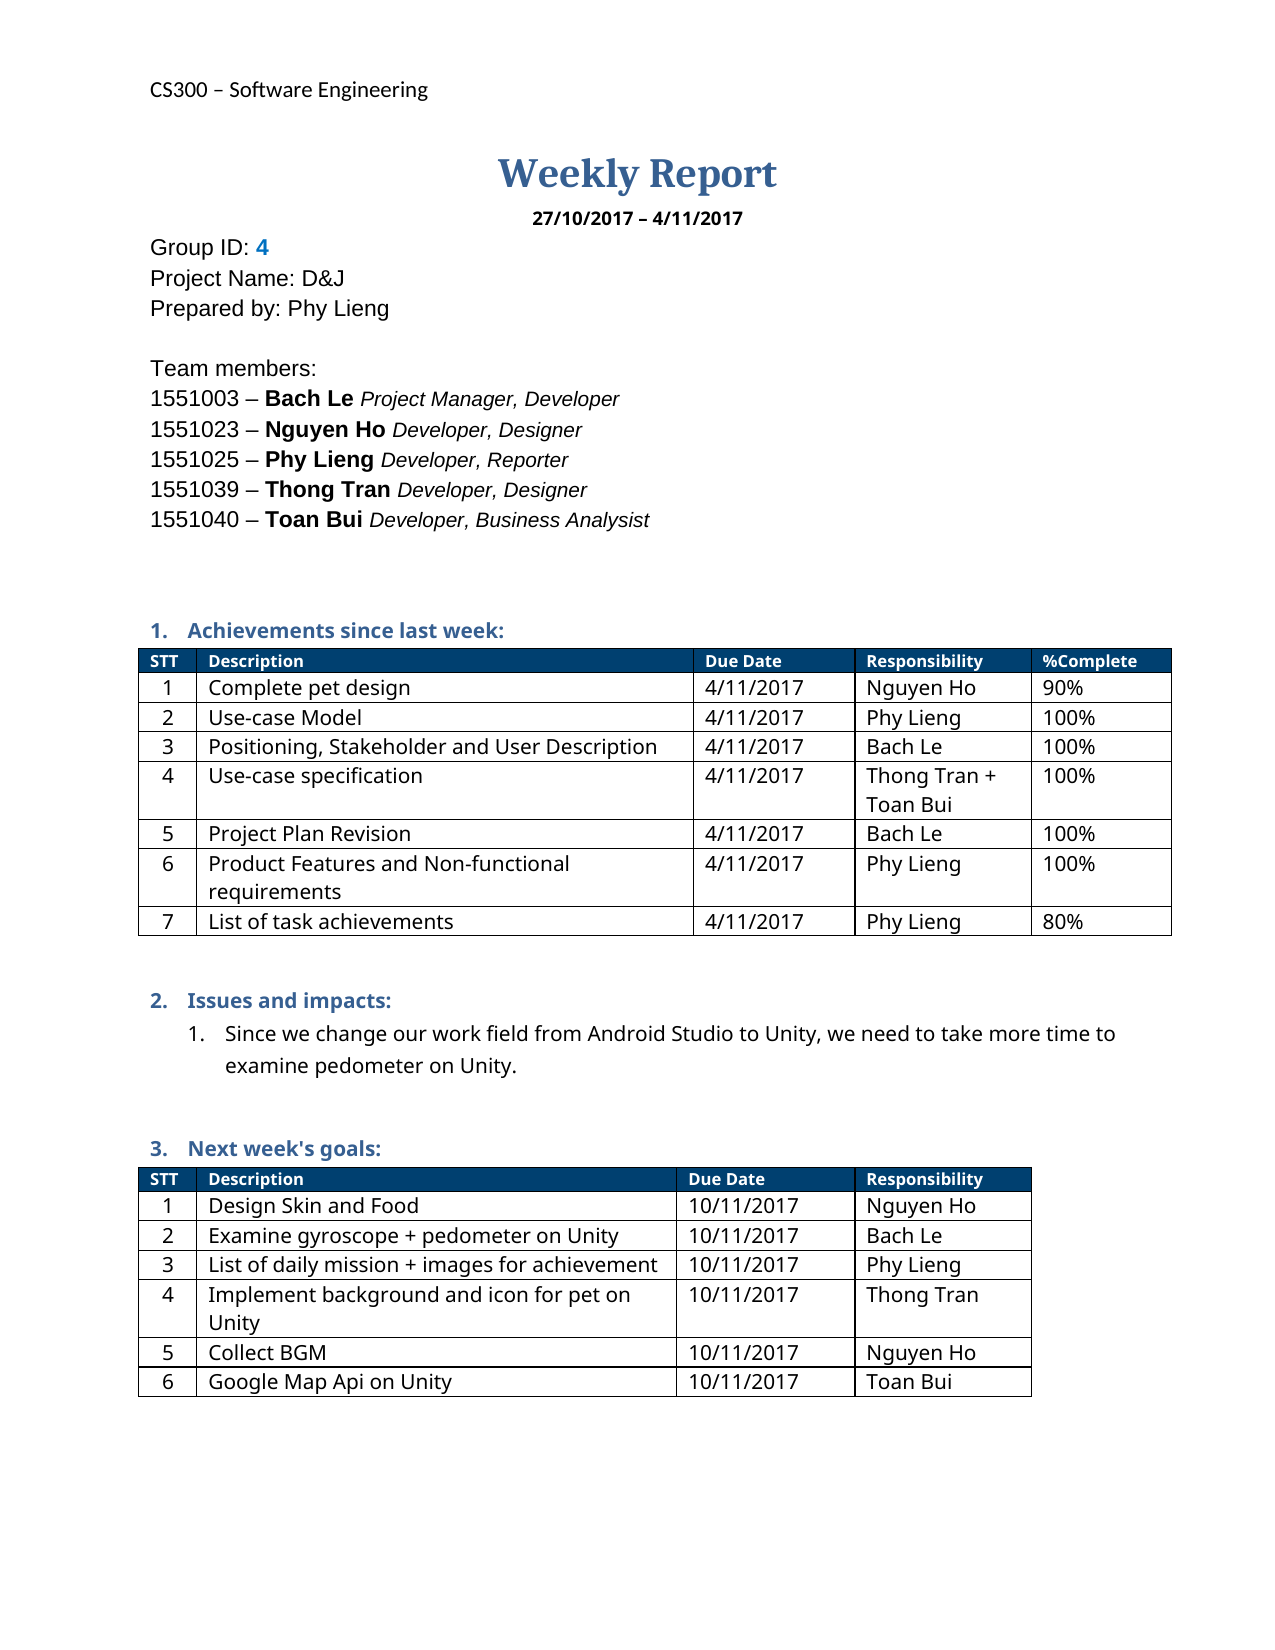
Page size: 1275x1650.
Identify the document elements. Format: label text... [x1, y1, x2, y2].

table_cell 10/11/2017 [677, 1280, 854, 1337]
table_header Description [197, 1168, 676, 1191]
table_header Due Date [677, 1168, 854, 1191]
table_cell Design Skin and Food [197, 1192, 676, 1220]
table_cell 7 [139, 907, 196, 935]
subtitle Next week's goals: [150, 1134, 1125, 1163]
table_cell Examine gyroscope + pedometer on Unity [197, 1221, 676, 1249]
table_cell List of daily mission + images for achievement [197, 1251, 676, 1279]
table_cell 4/11/2017 [694, 907, 854, 935]
text Project Name: D&J [150, 264, 1125, 291]
table_cell 4 [139, 1280, 196, 1337]
table_header STT [139, 1168, 196, 1191]
table_cell 100% [1032, 703, 1171, 731]
table_cell Thong Tran + Toan Bui [856, 762, 1031, 818]
table_cell Phy Lieng [856, 907, 1031, 935]
table_header Responsibility [856, 1168, 1031, 1191]
table_cell Bach Le [856, 732, 1031, 761]
table_cell 4/11/2017 [694, 849, 854, 906]
table_cell 1 [139, 1192, 196, 1220]
table_cell Bach Le [856, 820, 1031, 848]
table_cell 10/11/2017 [677, 1192, 854, 1220]
table_cell Project Plan Revision [197, 820, 693, 848]
table_cell 4/11/2017 [694, 762, 854, 818]
table_cell 4/11/2017 [694, 673, 854, 702]
table_cell 1 [139, 673, 196, 702]
table_cell 2 [139, 703, 196, 731]
table_cell 4/11/2017 [694, 703, 854, 731]
text Group ID: 4 [150, 234, 1125, 261]
table_cell Phy Lieng [856, 849, 1031, 906]
table_cell 5 [139, 820, 196, 848]
text Prepared by: Phy Lieng [150, 295, 1125, 321]
table_header Description [197, 649, 693, 672]
text 1551003 – Bach Le Project Manager, Developer 1551023 – Nguyen Ho Developer, Designer [150, 385, 1125, 442]
table_header Responsibility [856, 649, 1031, 672]
text Team members: [150, 355, 1125, 382]
table_cell 90% [1032, 673, 1171, 702]
table_cell 80% [1032, 907, 1171, 935]
subtitle Issues and impacts: [150, 986, 1125, 1015]
table_cell 100% [1032, 849, 1171, 906]
table_cell 3 [139, 732, 196, 761]
list Since we change our work field from Android Studio to Unity, we need to take more time to examine pedometer on Unity. [187, 1019, 1125, 1080]
table_header %Complete [1032, 649, 1171, 672]
table_cell Use-case specification [197, 762, 693, 818]
table_cell Product Features and Non-functional requirements [197, 849, 693, 906]
table_cell Nguyen Ho [856, 673, 1031, 702]
table_cell 10/11/2017 [677, 1251, 854, 1279]
table_cell 10/11/2017 [677, 1338, 854, 1366]
table_cell 10/11/2017 [677, 1221, 854, 1249]
table_cell 3 [139, 1251, 196, 1279]
table_cell Complete pet design [197, 673, 693, 702]
text 27/10/2017 – 4/11/2017 [150, 205, 1125, 231]
table_cell 100% [1032, 732, 1171, 761]
table_cell Thong Tran [856, 1280, 1031, 1337]
table_cell 6 [139, 849, 196, 906]
table_header Due Date [694, 649, 854, 672]
table_cell Nguyen Ho [856, 1192, 1031, 1220]
table_header STT [139, 649, 196, 672]
table_cell 4 [139, 762, 196, 818]
subtitle Achievements since last week: [150, 616, 1125, 644]
table_cell 4/11/2017 [694, 732, 854, 761]
table_cell Phy Lieng [856, 1251, 1031, 1279]
table_cell 10/11/2017 [677, 1368, 854, 1396]
table_cell 6 [139, 1368, 196, 1396]
table_cell Positioning, Stakeholder and User Description [197, 732, 693, 761]
table_cell Bach Le [856, 1221, 1031, 1249]
table_cell Google Map Api on Unity [197, 1368, 676, 1396]
table_cell 4/11/2017 [694, 820, 854, 848]
table_cell 2 [139, 1221, 196, 1249]
table_cell Implement background and icon for pet on Unity [197, 1280, 676, 1337]
table_cell List of task achievements [197, 907, 693, 935]
table_cell Use-case Model [197, 703, 693, 731]
table_cell 5 [139, 1338, 196, 1366]
table_cell Toan Bui [856, 1368, 1031, 1396]
text 1551025 – Phy Lieng Developer, Reporter 1551039 – Thong Tran Developer, Designer 1551040 – Toan Bui Developer, Business Analysist [150, 446, 1125, 533]
table_cell Collect BGM [197, 1338, 676, 1366]
table_cell 100% [1032, 762, 1171, 818]
text Weekly Report [150, 150, 1125, 198]
table_cell Nguyen Ho [856, 1338, 1031, 1366]
table_cell Phy Lieng [856, 703, 1031, 731]
table_cell 100% [1032, 820, 1171, 848]
